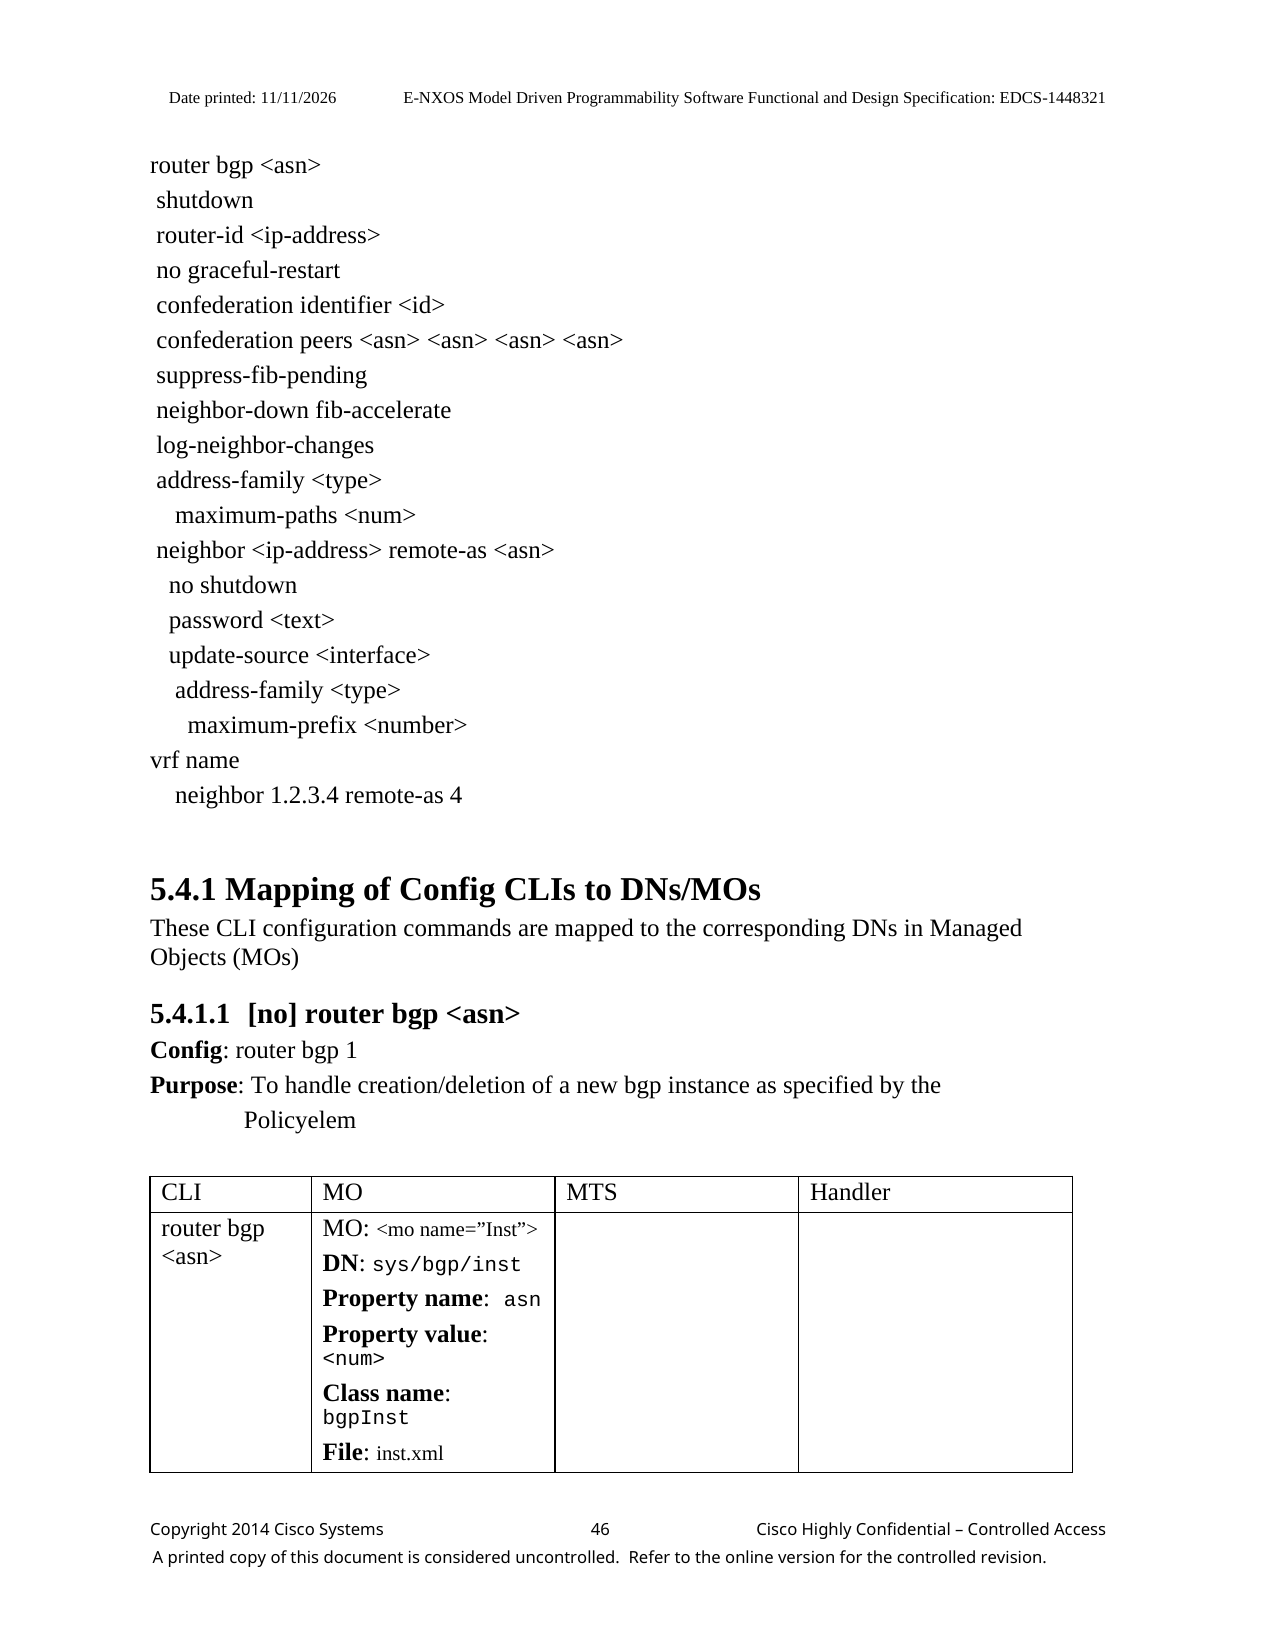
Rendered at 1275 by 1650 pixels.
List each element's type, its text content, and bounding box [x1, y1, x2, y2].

text suppress-fib-pending [150, 360, 1050, 389]
text address-family <type> [150, 465, 1050, 494]
text router bgp <asn> [150, 150, 1050, 179]
text neighbor-down fib-accelerate [150, 395, 1050, 424]
text confederation peers <asn> <asn> <asn> <asn> [150, 325, 1050, 354]
text Purpose: To handle creation/deletion of a new bgp instance as specified by the [150, 1071, 1050, 1099]
table_cell router bgp <asn> [151, 1213, 311, 1472]
text update-source <interface> [150, 640, 1050, 669]
table_header MTS [556, 1177, 798, 1212]
text These CLI configuration commands are mapped to the corresponding DNs in Managed Objects (MOs) [150, 913, 1050, 971]
text maximum-paths <num> [150, 500, 1050, 529]
table_cell [799, 1213, 1072, 1472]
text maximum-prefix <number> [150, 710, 1050, 739]
text neighbor <ip-address> remote-as <asn> [150, 535, 1050, 564]
text log-neighbor-changes [150, 430, 1050, 459]
text vrf name [150, 745, 1050, 774]
subtitle [no] router bgp <asn> [150, 996, 1050, 1029]
text address-family <type> [150, 675, 1050, 704]
table_header CLI [151, 1177, 311, 1212]
table_header MO [312, 1177, 554, 1212]
subtitle Mapping of Config CLIs to DNs/MOs [150, 869, 1050, 907]
text password <text> [150, 605, 1050, 634]
text shutdown [150, 185, 1050, 214]
text confederation identifier <id> [150, 290, 1050, 319]
table_cell [556, 1213, 798, 1472]
text Policyelem [150, 1106, 1050, 1134]
text router-id <ip-address> [150, 220, 1050, 249]
text no shutdown [150, 570, 1050, 599]
table_cell MO: <mo name=”Inst”> DN: sys/bgp/inst Property name: asn Property value: <num> Class name: bgpInst File: inst.xml [312, 1213, 554, 1472]
table_header Handler [799, 1177, 1072, 1212]
text neighbor 1.2.3.4 remote-as 4 [150, 780, 1050, 809]
text Config: router bgp 1 [150, 1036, 1050, 1064]
text no graceful-restart [150, 255, 1050, 284]
